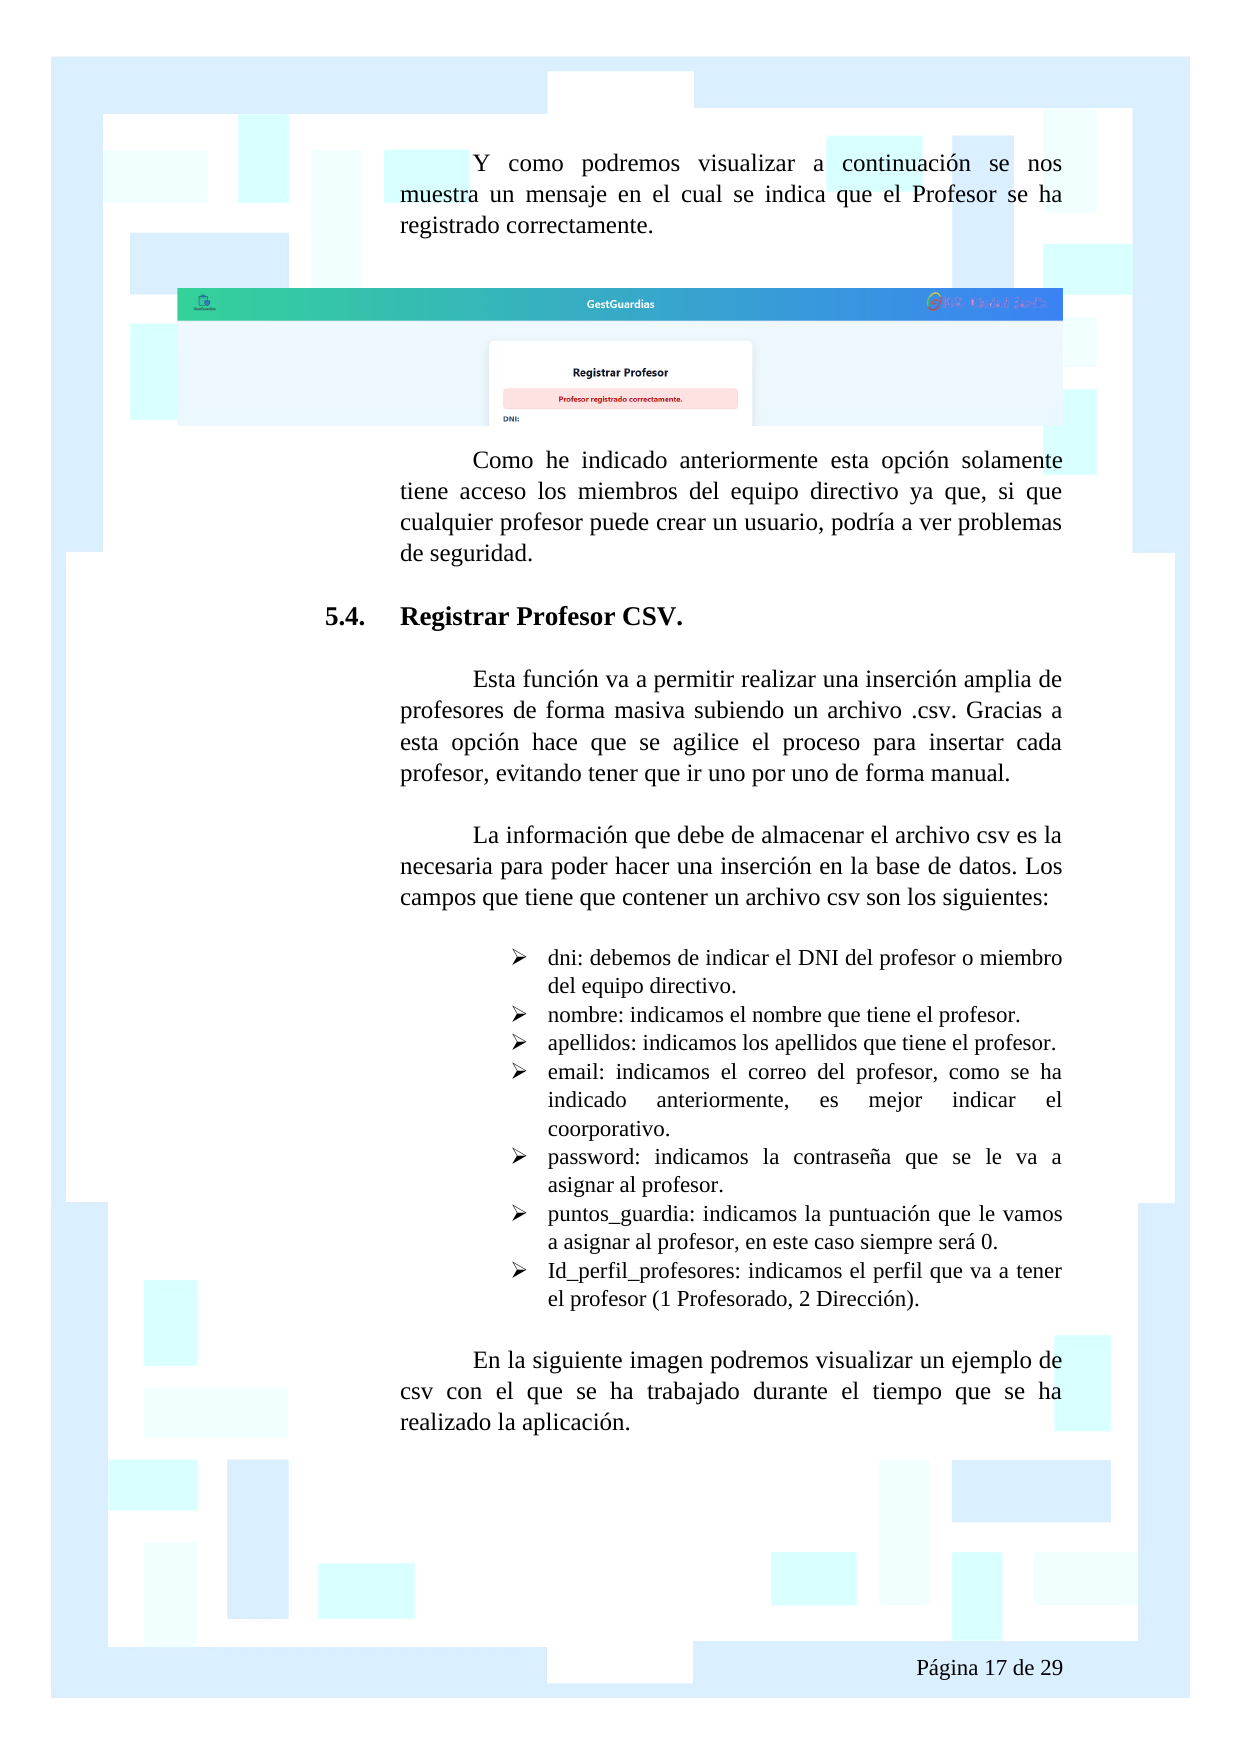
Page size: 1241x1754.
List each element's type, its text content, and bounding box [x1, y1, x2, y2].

list Esta función va a permitir realizar una inserción amplia de profesores de forma masiva subiendo un archivo .csv. Gracias a esta opción hace que se agilice el proceso para insertar cada profesor, evitando tener que ir uno por uno de forma manual. [400, 664, 1063, 786]
list puntos_guardia: indicamos la puntuación que le vamos a asignar al profesor, en este caso siempre será 0. [510, 1200, 1063, 1255]
list dni: debemos de indicar el DNI del profesor o miembro del equipo directivo. [510, 944, 1063, 999]
list password: indicamos la contraseña que se le va a asignar al profesor. [510, 1143, 1063, 1198]
list Registrar Profesor CSV. [325, 600, 1063, 631]
list Id_perfil_profesores: indicamos el perfil que va a tener el profesor (1 Profesorado, 2 Dirección). [510, 1257, 1063, 1312]
list La información que debe de almacenar el archivo csv es la necesaria para poder hacer una inserción en la base de datos. Los campos que tiene que contener un archivo csv son los siguientes: [400, 820, 1063, 911]
picture [177, 288, 1063, 426]
list apellidos: indicamos los apellidos que tiene el profesor. [510, 1029, 1063, 1056]
list Y como podremos visualizar a continuación se nos muestra un mensaje en el cual se indica que el Profesor se ha registrado correctamente. [400, 148, 1063, 238]
list En la siguiente imagen podremos visualizar un ejemplo de csv con el que se ha trabajado durante el tiempo que se ha realizado la aplicación. [400, 1345, 1063, 1436]
list Como he indicado anteriormente esta opción solamente tiene acceso los miembros del equipo directivo ya que, si que cualquier profesor puede crear un usuario, podría a ver problemas de seguridad. [400, 445, 1063, 567]
list email: indicamos el correo del profesor, como se ha indicado anteriormente, es mejor indicar el coorporativo. [510, 1058, 1063, 1141]
list nombre: indicamos el nombre que tiene el profesor. [510, 1001, 1063, 1027]
